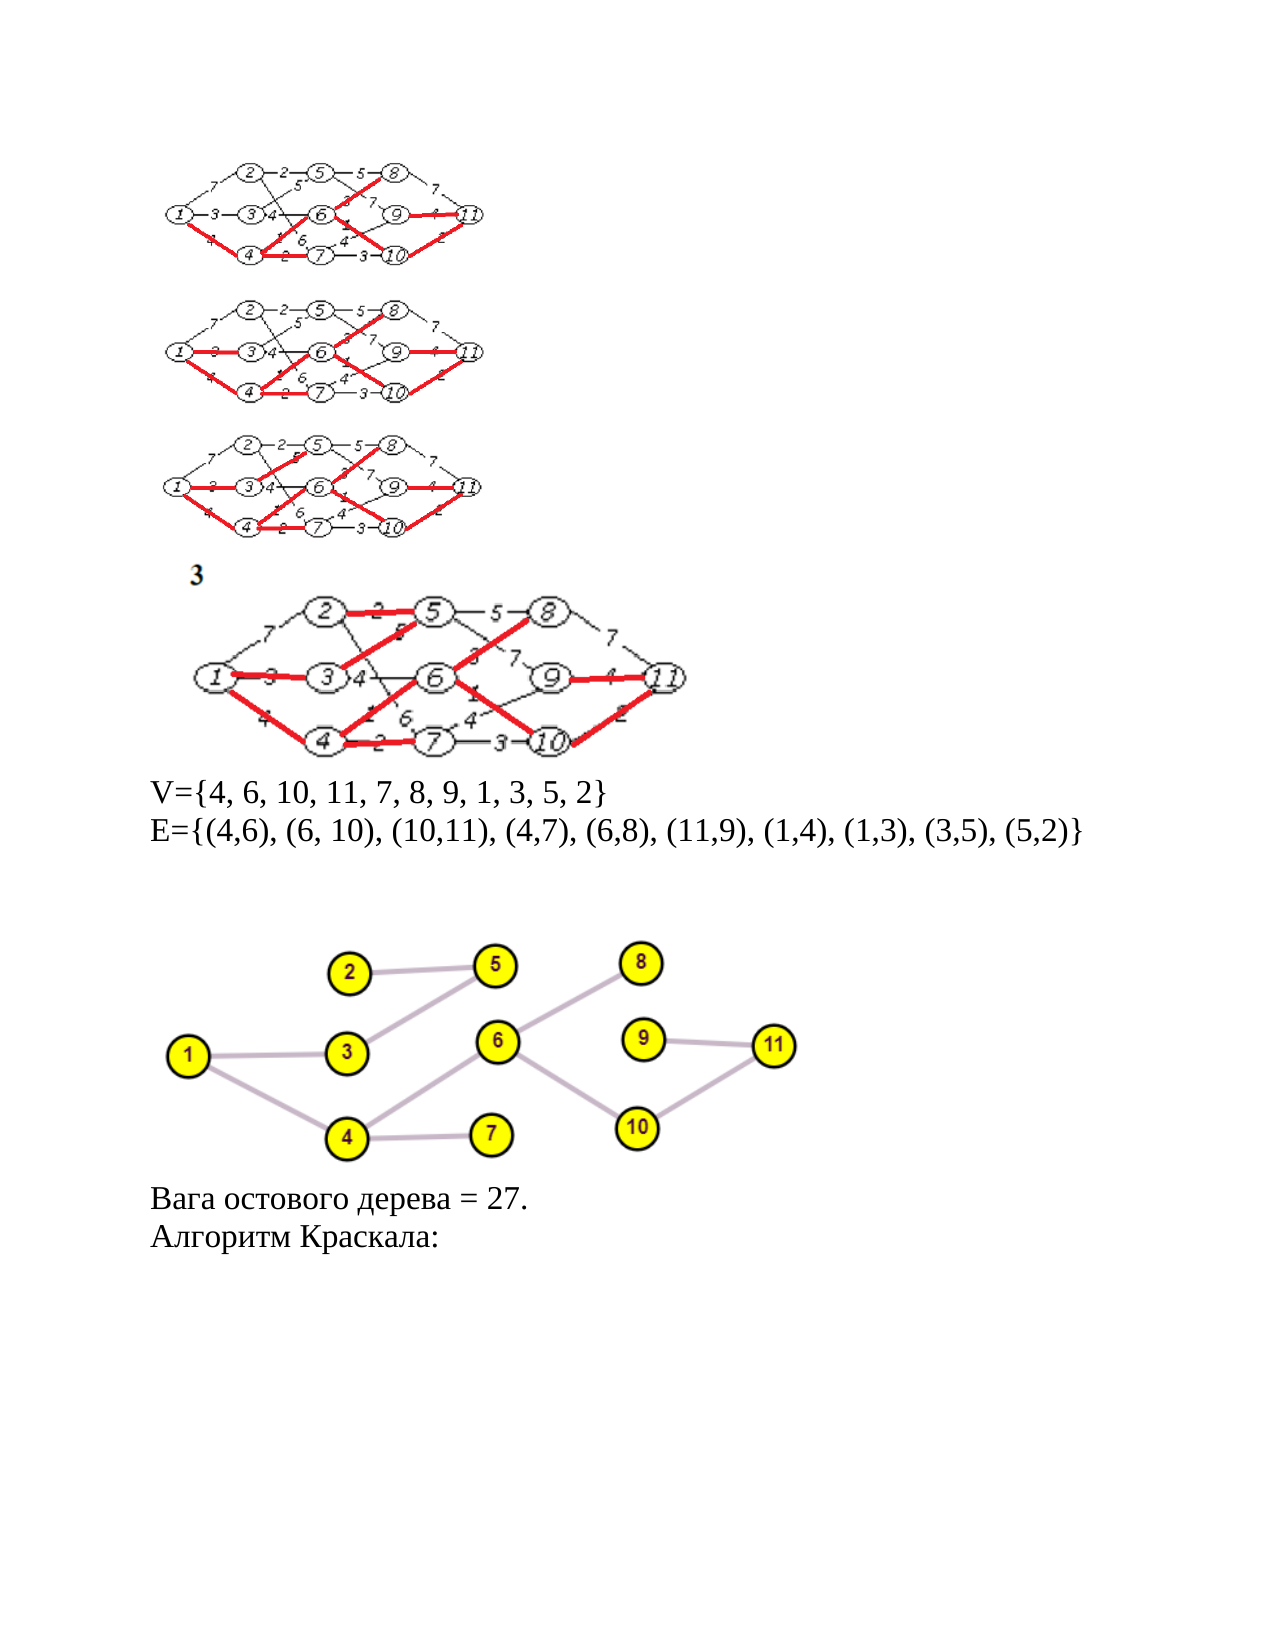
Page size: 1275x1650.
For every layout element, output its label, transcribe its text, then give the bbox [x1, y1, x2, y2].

text Вага остового дерева = 27. [150, 1178, 1125, 1216]
picture [150, 150, 733, 772]
text E={(4,6), (6, 10), (10,11), (4,7), (6,8), (11,9), (1,4), (1,3), (3,5), (5,2)} [150, 810, 1125, 849]
text Алгоритм Краскала: [150, 1216, 1125, 1254]
text V={4, 6, 10, 11, 7, 8, 9, 1, 3, 5, 2} [150, 772, 1125, 810]
picture [150, 925, 813, 1178]
